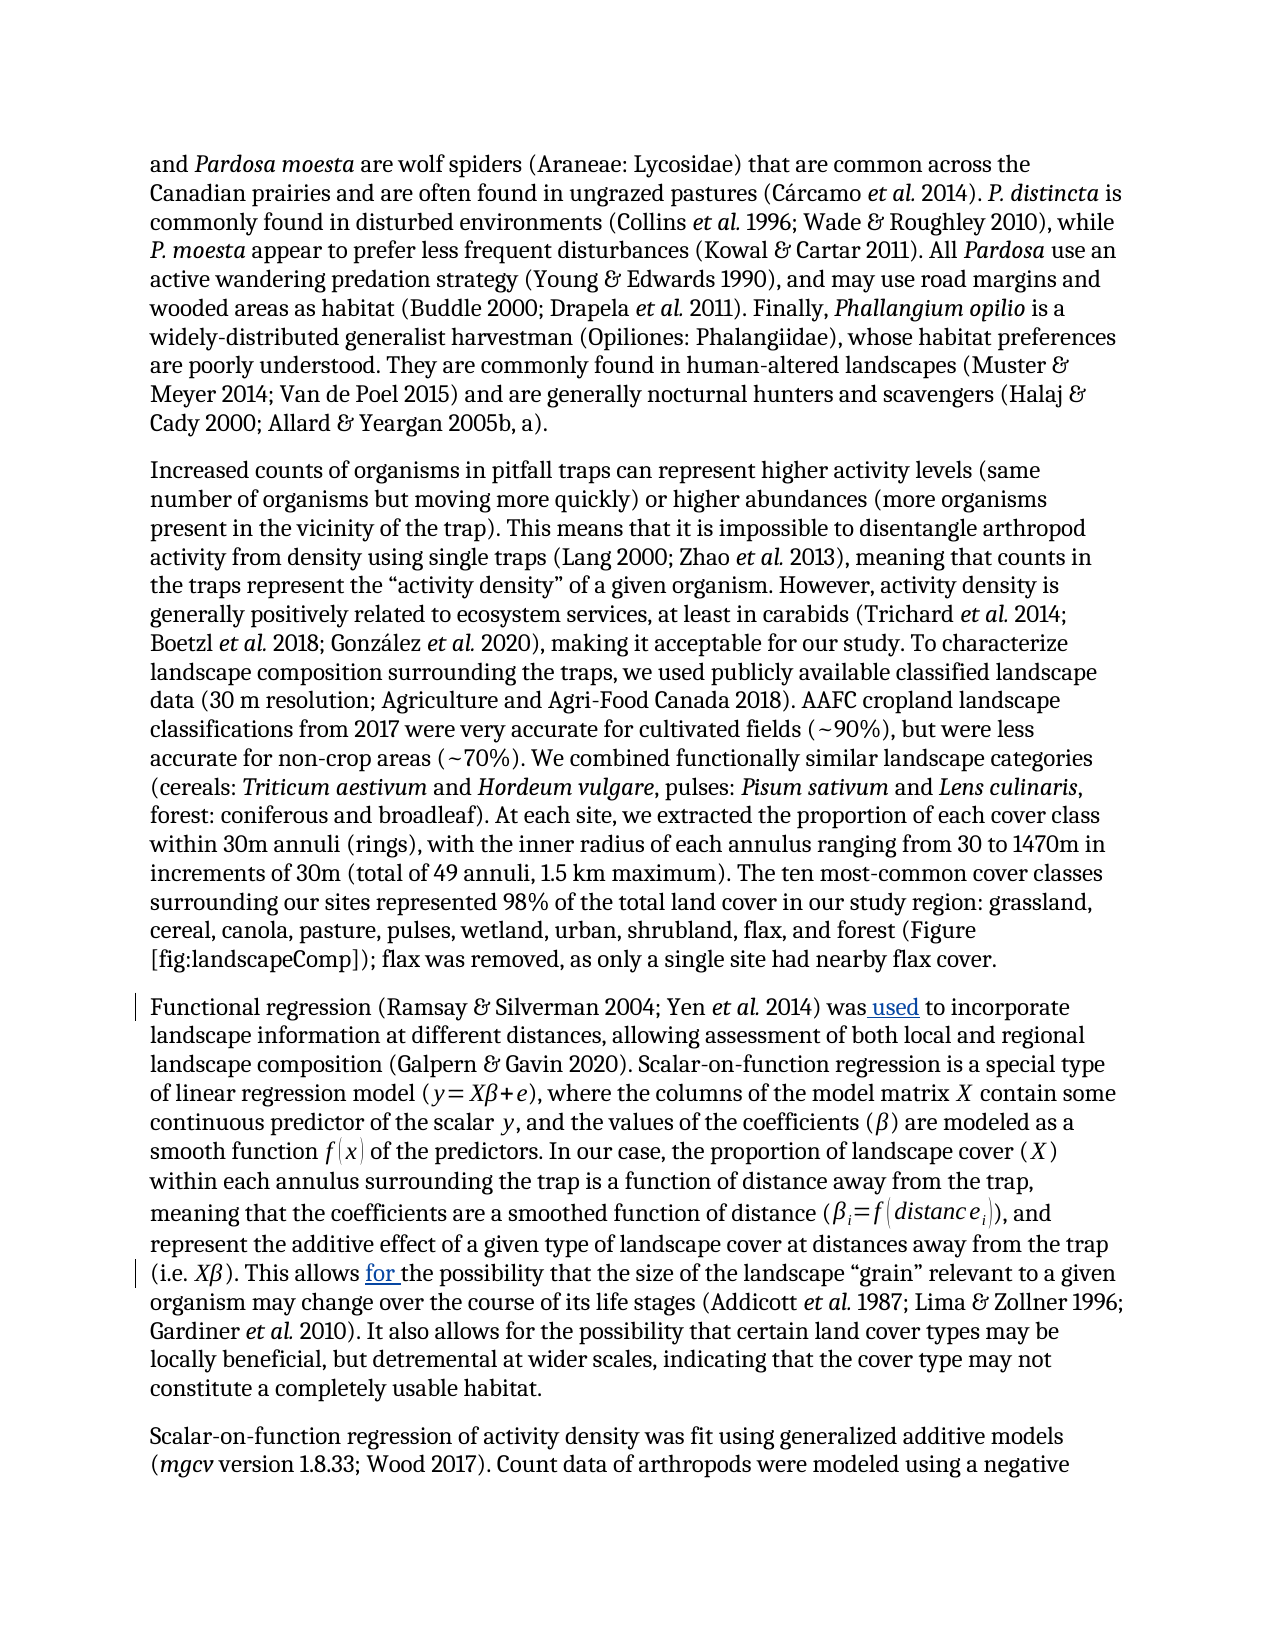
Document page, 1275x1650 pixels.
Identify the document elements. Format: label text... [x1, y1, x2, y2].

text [150, 150, 1125, 437]
text Functional regression (Ramsay & Silverman 2004; Yen et al. 2014) was to incorporate landscape information at different distances, allowing assessment of both local and regional landscape composition (Galpern & Gavin 2020). Scalar-on-function regression is a special type of linear regression model (), where the columns of the model matrix contain some continuous predictor of the scalar , and the values of the coefficients () are modeled as a smooth function of the predictors. In our case, the proportion of landscape cover () within each annulus surrounding the trap is a function of distance away from the trap, meaning that the coefficients are a smoothed function of distance (), and represent the additive effect of a given type of landscape cover at distances away from the trap (i.e. ). This allows the possibility that the size of the landscape “grain” relevant to a given organism may change over the course of its life stages (Addicott et al. 1987; Lima & Zollner 1996; Gardiner et al. 2010). It also allows for the possibility that certain land cover types may be locally beneficial, but detremental at wider scales, indicating that the cover type may not constitute a completely usable habitat. [150, 992, 1125, 1403]
text Increased counts of organisms in pitfall traps can represent higher activity levels (same number of organisms but moving more quickly) or higher abundances (more organisms present in the vicinity of the trap). This means that it is impossible to disentangle arthropod activity from density using single traps (Lang 2000; Zhao et al. 2013), meaning that counts in the traps represent the “activity density” of a given organism. However, activity density is generally positively related to ecosystem services, at least in carabids (Trichard et al. 2014; Boetzl et al. 2018; González et al. 2020), making it acceptable for our study. To characterize landscape composition surrounding the traps, we used publicly available classified landscape data (30 m resolution; Agriculture and Agri-Food Canada 2018). AAFC cropland landscape classifications from 2017 were very accurate for cultivated fields (~90%), but were less accurate for non-crop areas (~70%). We combined functionally similar landscape categories (cereals: Triticum aestivum and Hordeum vulgare, pulses: Pisum sativum and Lens culinaris, forest: coniferous and broadleaf). At each site, we extracted the proportion of each cover class within 30m annuli (rings), with the inner radius of each annulus ranging from 30 to 1470m in increments of 30m (total of 49 annuli, 1.5 km maximum). The ten most-common cover classes surrounding our sites represented 98% of the total land cover in our study region: grassland, cereal, canola, pasture, pulses, wetland, urban, shrubland, flax, and forest (Figure [fig:landscapeComp]); flax was removed, as only a single site had nearby flax cover. [150, 456, 1125, 974]
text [150, 1422, 1125, 1479]
